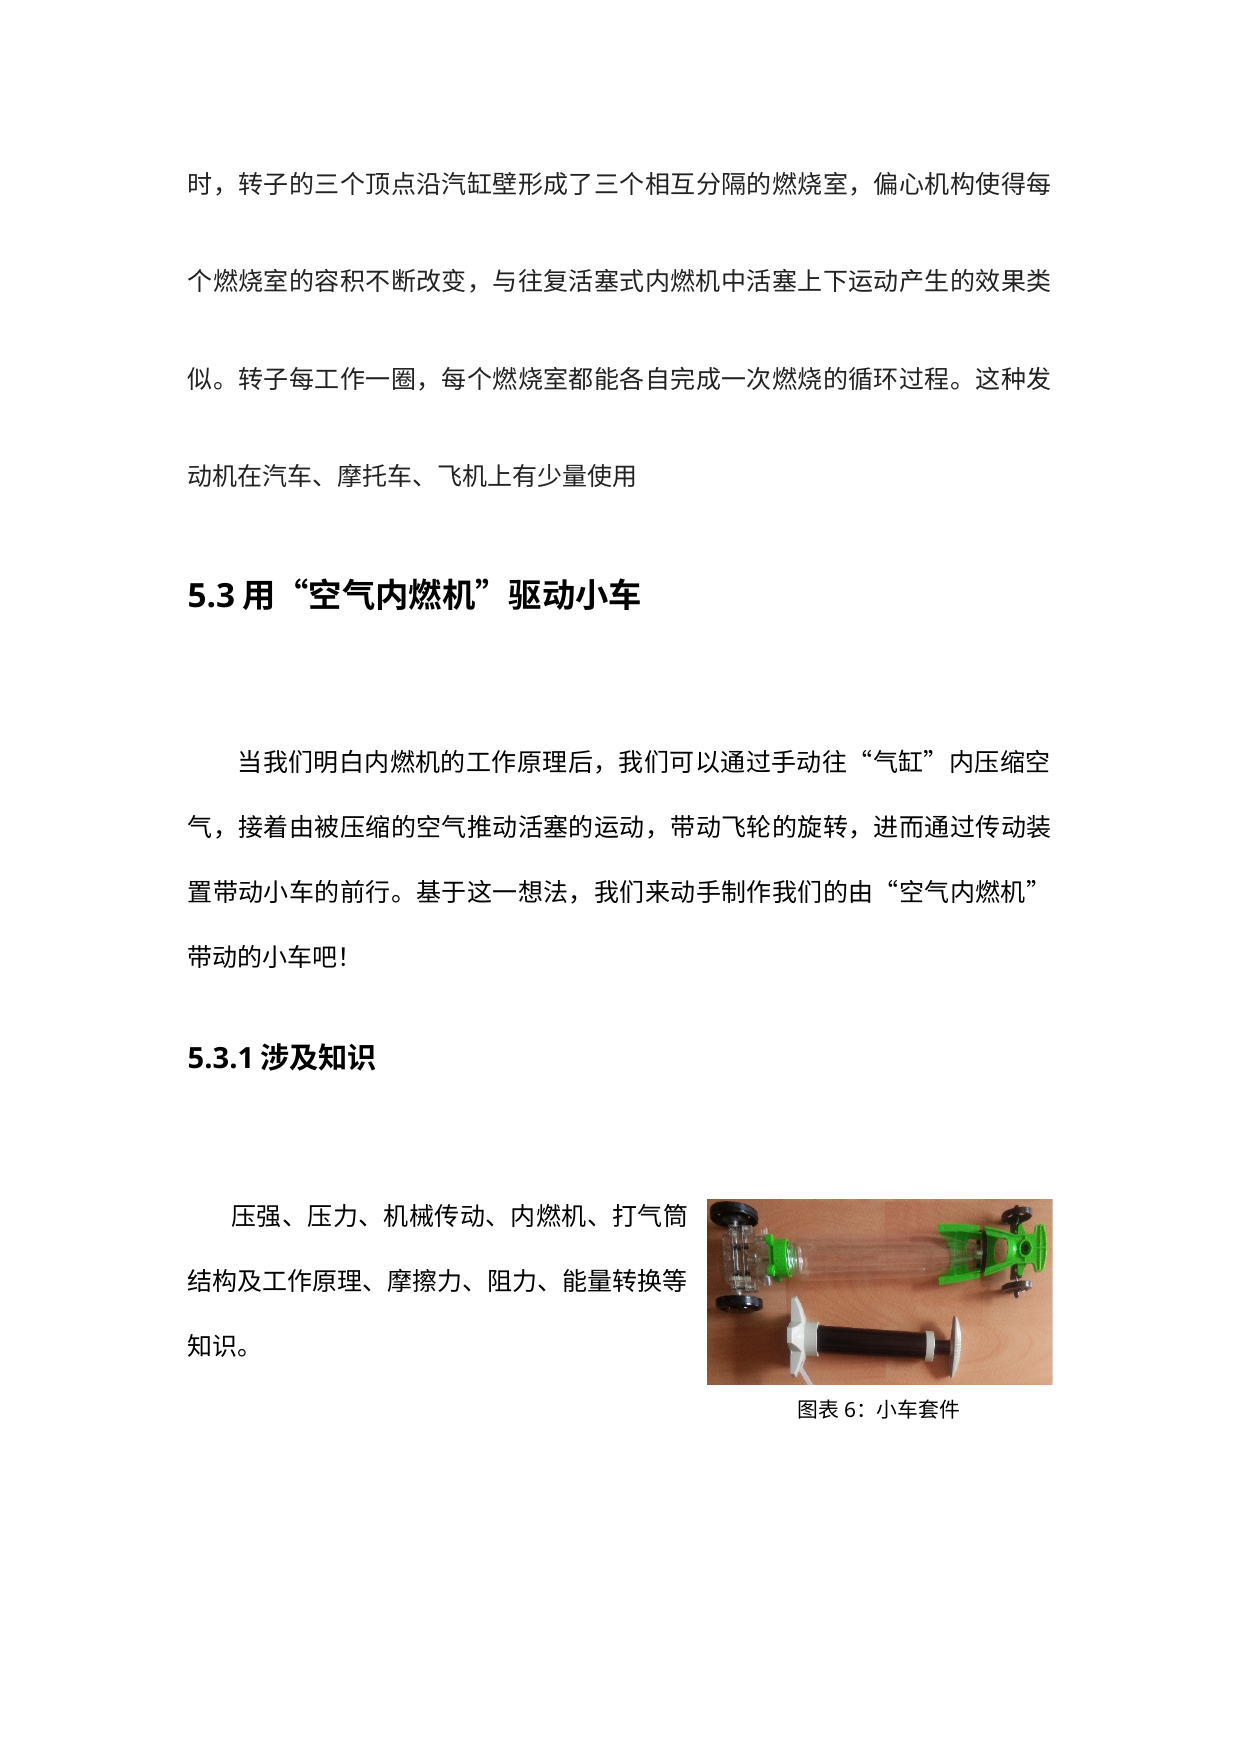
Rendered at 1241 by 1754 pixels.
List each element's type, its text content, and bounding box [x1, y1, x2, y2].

picture [707, 1199, 1053, 1385]
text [187, 150, 1053, 507]
text 5.3用“空气内燃机”驱动小车 [187, 561, 1053, 626]
text 当我们明白内燃机的工作原理后，我们可以通过手动往“气缸”内压缩空气，接着由被压缩的空气推动活塞的运动，带动飞轮的旋转，进而通过传动装置带动小车的前行。基于这一想法，我们来动手制作我们的由“空气内燃机”带动的小车吧！ [187, 728, 1053, 988]
text 5.3.1涉及知识 [187, 1024, 1053, 1089]
